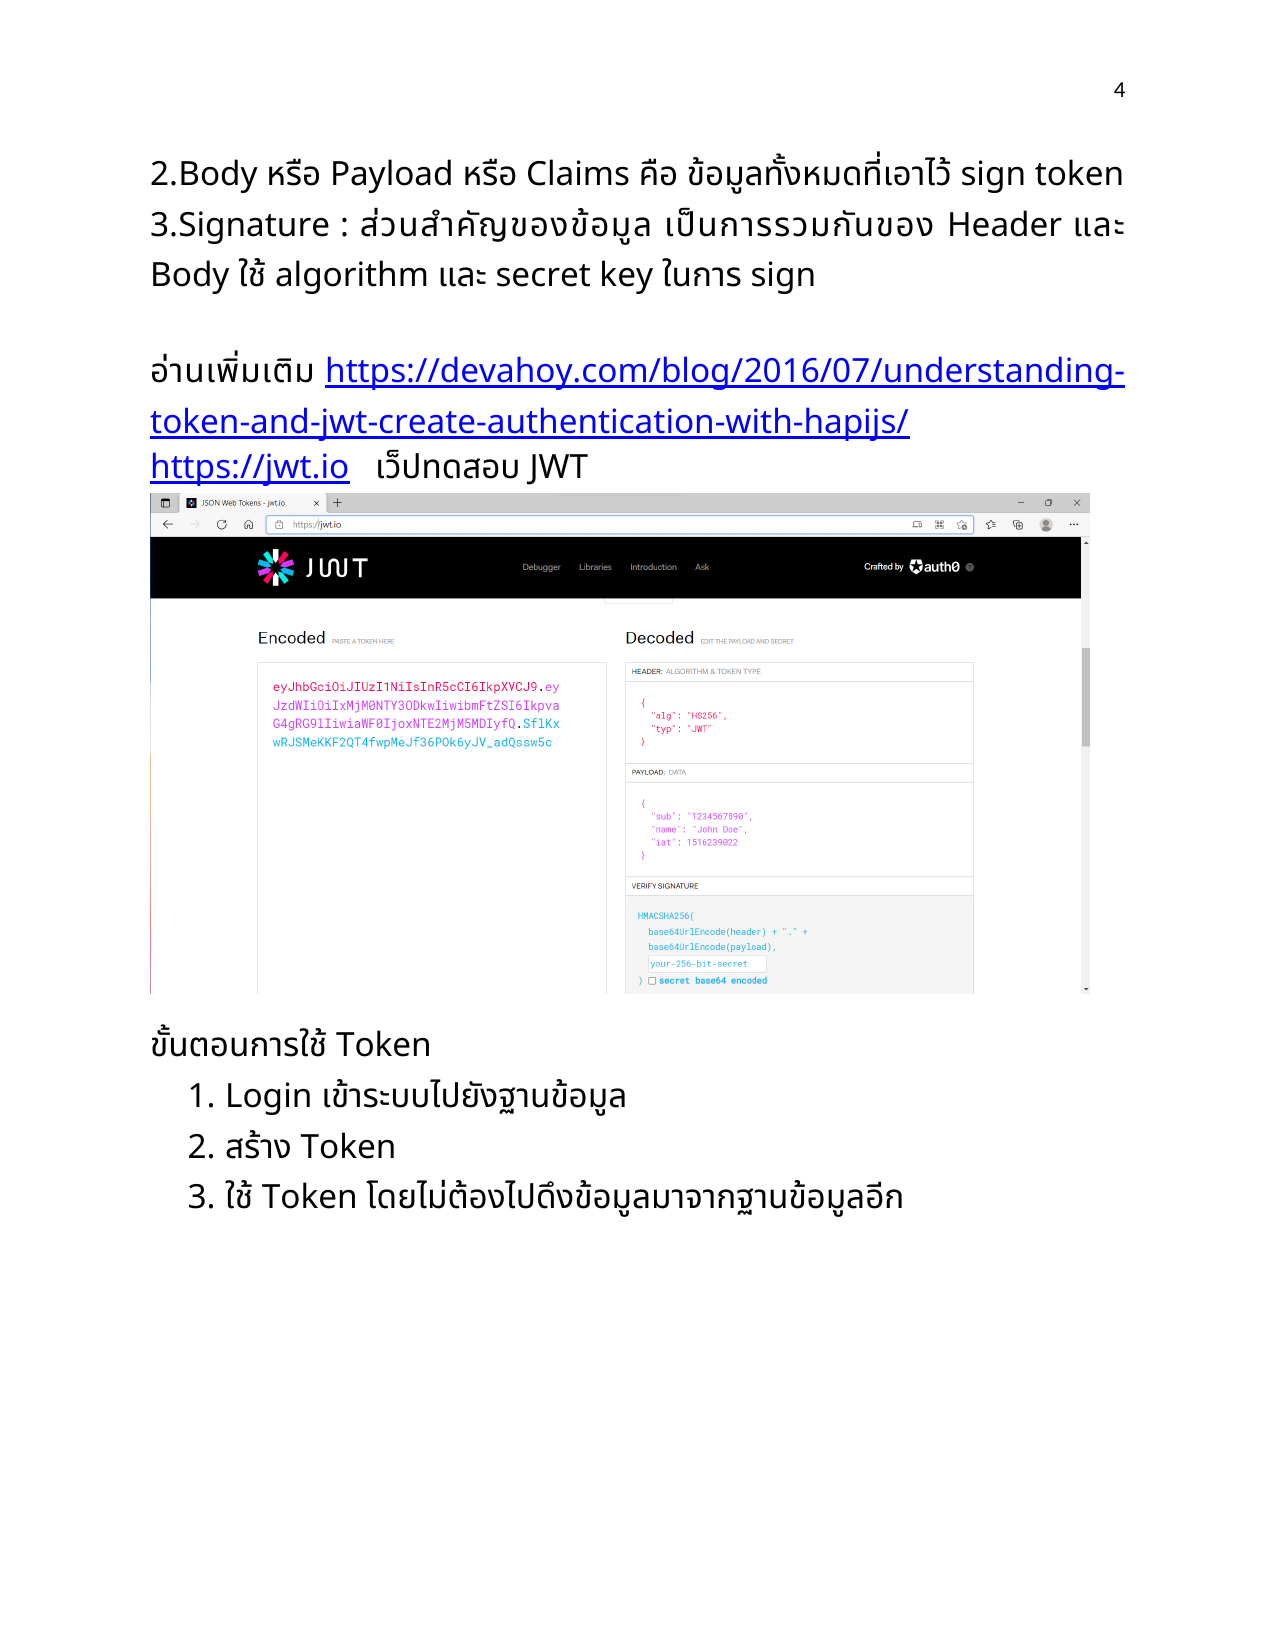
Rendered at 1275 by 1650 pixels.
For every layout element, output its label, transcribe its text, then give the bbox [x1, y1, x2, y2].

text https://jwt.io เว็ปทดสอบ JWT [150, 443, 1125, 494]
picture [150, 493, 1091, 994]
list Login เข้าระบบไปยังฐานข้อมูล [187, 1072, 1125, 1122]
text 2.Body หรือ Payload หรือ Claims คือ ข้อมูลทั้งหมดที่เอาไว้ sign token [150, 150, 1125, 201]
list สร้าง Token [187, 1122, 1125, 1173]
text 3.Signature : ส่วนสำคัญของข้อมูล เป็นการรวมกันของ Header และ Body ใช้ algorithm และ secret key ในการ sign [150, 201, 1125, 302]
text อ่านเพิ่มเติม https://devahoy.com/blog/2016/07/understanding-token-and-jwt-create-authentication-with-hapijs/ [150, 347, 1125, 443]
list ใช้ Token โดยไม่ต้องไปดึงข้อมูลมาจากฐานข้อมูลอีก [187, 1173, 1125, 1224]
text ขั้นตอนการใช้ Token [150, 1021, 1125, 1072]
